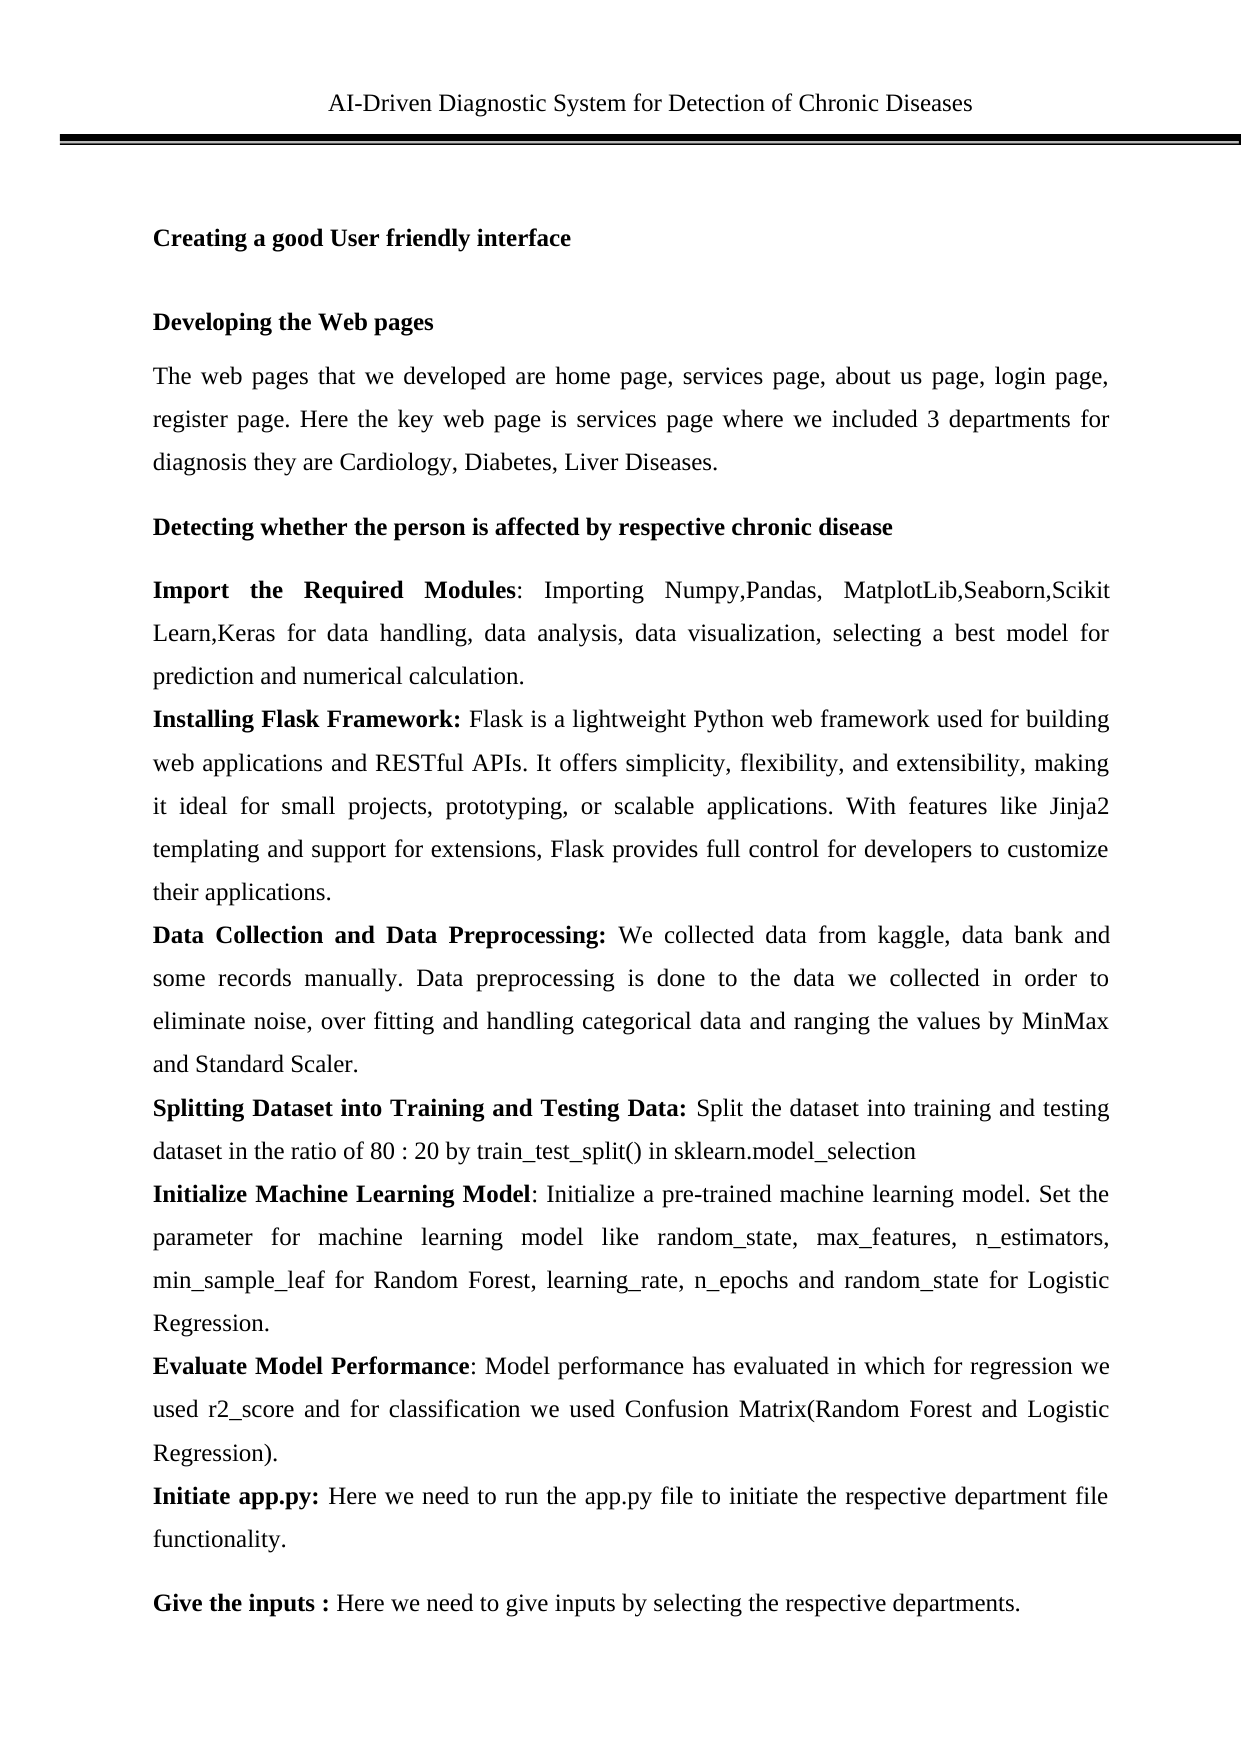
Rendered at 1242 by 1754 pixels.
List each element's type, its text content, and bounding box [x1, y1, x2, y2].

text Import the Required Modules: Importing Numpy,Pandas, MatplotLib,Seaborn,Scikit Learn,Keras for data handling, data analysis, data visualization, selecting a best model for prediction and numerical calculation. [153, 575, 1110, 690]
text The web pages that we developed are home page, services page, about us page, login page, register page. Here the key web page is services page where we included 3 departments for diagnosis they are Cardiology, Diabetes, Liver Diseases. [153, 361, 1110, 476]
picture [59, 134, 1241, 145]
text Evaluate Model Performance: Model performance has evaluated in which for regression we used r2_score and for classification we used Confusion Matrix(Random Forest and Logistic Regression). [153, 1351, 1110, 1466]
text Developing the Web pages [153, 307, 1110, 336]
text Initialize Machine Learning Model: Initialize a pre-trained machine learning model. Set the parameter for machine learning model like random_state, max_features, n_estimators, min_sample_leaf for Random Forest, learning_rate, n_epochs and random_state for Logistic Regression. [153, 1179, 1110, 1337]
text Initiate app.py: Here we need to run the app.py file to initiate the respective department file functionality. [153, 1481, 1110, 1553]
text Data Collection and Data Preprocessing: We collected data from kaggle, data bank and some records manually. Data preprocessing is done to the data we collected in order to eliminate noise, over fitting and handling categorical data and ranging the values by MinMax and Standard Scaler. [153, 920, 1110, 1078]
text Detecting whether the person is affected by respective chronic disease [153, 512, 1110, 540]
text Creating a good User friendly interface [153, 223, 1110, 251]
text Splitting Dataset into Training and Testing Data: Split the dataset into training and testing dataset in the ratio of 80 : 20 by train_test_split() in sklearn.model_selection [153, 1093, 1110, 1164]
text Installing Flask Framework: Flask is a lightweight Python web framework used for building web applications and RESTful APIs. It offers simplicity, flexibility, and extensibility, making it ideal for small projects, prototyping, or scalable applications. With features like Jinja2 templating and support for extensions, Flask provides full control for developers to customize their applications. [153, 704, 1110, 906]
text Give the inputs : Here we need to give inputs by selecting the respective departments. [153, 1588, 1110, 1617]
